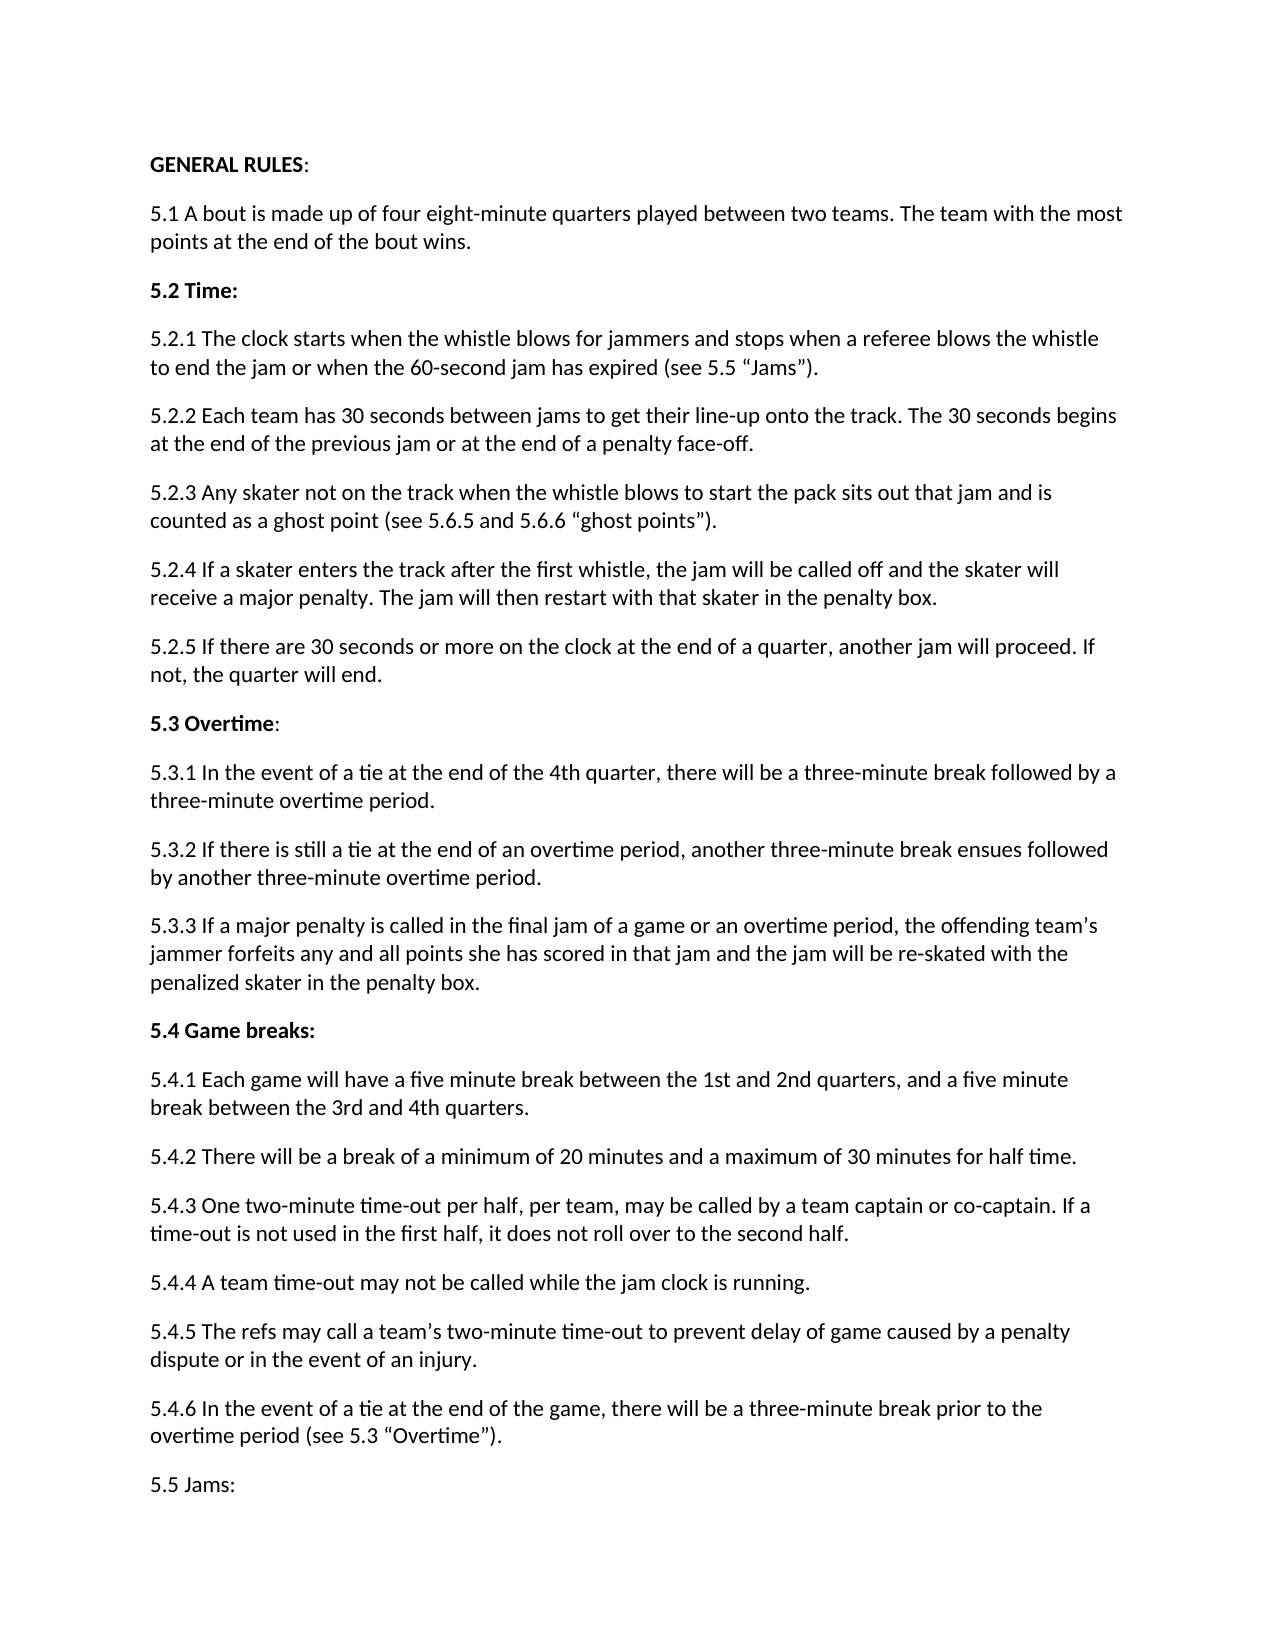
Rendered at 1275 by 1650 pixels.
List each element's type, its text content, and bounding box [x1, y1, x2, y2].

text 5.4.5 The refs may call a team’s two-minute time-out to prevent delay of game caused by a penalty dispute or in the event of an injury. [150, 1317, 1125, 1373]
text 5.2 Time: [150, 276, 1125, 304]
text 5.3.3 If a major penalty is called in the final jam of a game or an overtime period, the offending team’s jammer forfeits any and all points she has scored in that jam and the jam will be re-skated with the penalized skater in the penalty box. [150, 912, 1125, 996]
text 5.2.1 The clock starts when the whistle blows for jammers and stops when a referee blows the whistle to end the jam or when the 60-second jam has expired (see 5.5 “Jams”). [150, 324, 1125, 381]
text 5.3.2 If there is still a tie at the end of an overtime period, another three-minute break ensues followed by another three-minute overtime period. [150, 835, 1125, 891]
text 5.4.1 Each game will have a five minute break between the 1st and 2nd quarters, and a five minute break between the 3rd and 4th quarters. [150, 1065, 1125, 1121]
text 5.2.2 Each team has 30 seconds between jams to get their line-up onto the track. The 30 seconds begins at the end of the previous jam or at the end of a penalty face-off. [150, 401, 1125, 457]
text 5.4.6 In the event of a tie at the end of the game, there will be a three-minute break prior to the overtime period (see 5.3 “Overtime”). [150, 1394, 1125, 1450]
text 5.5 Jams: [150, 1471, 1125, 1498]
text GENERAL RULES: [150, 150, 1125, 178]
text 5.4 Game breaks: [150, 1016, 1125, 1044]
text 5.1 A bout is made up of four eight-minute quarters played between two teams. The team with the most points at the end of the bout wins. [150, 199, 1125, 255]
text 5.3 Overtime: [150, 709, 1125, 737]
text 5.2.3 Any skater not on the track when the whistle blows to start the pack sits out that jam and is counted as a ghost point (see 5.6.5 and 5.6.6 “ghost points”). [150, 478, 1125, 534]
text 5.3.1 In the event of a tie at the end of the 4th quarter, there will be a three-minute break followed by a three-minute overtime period. [150, 758, 1125, 814]
text 5.2.4 If a skater enters the track after the first whistle, the jam will be called off and the skater will receive a major penalty. The jam will then restart with that skater in the penalty box. [150, 555, 1125, 611]
text 5.2.5 If there are 30 seconds or more on the clock at the end of a quarter, another jam will proceed. If not, the quarter will end. [150, 632, 1125, 688]
text 5.4.3 One two-minute time-out per half, per team, may be called by a team captain or co-captain. If a time-out is not used in the first half, it does not roll over to the second half. [150, 1191, 1125, 1247]
text 5.4.2 There will be a break of a minimum of 20 minutes and a maximum of 30 minutes for half time. [150, 1142, 1125, 1170]
text 5.4.4 A team time-out may not be called while the jam clock is running. [150, 1268, 1125, 1296]
